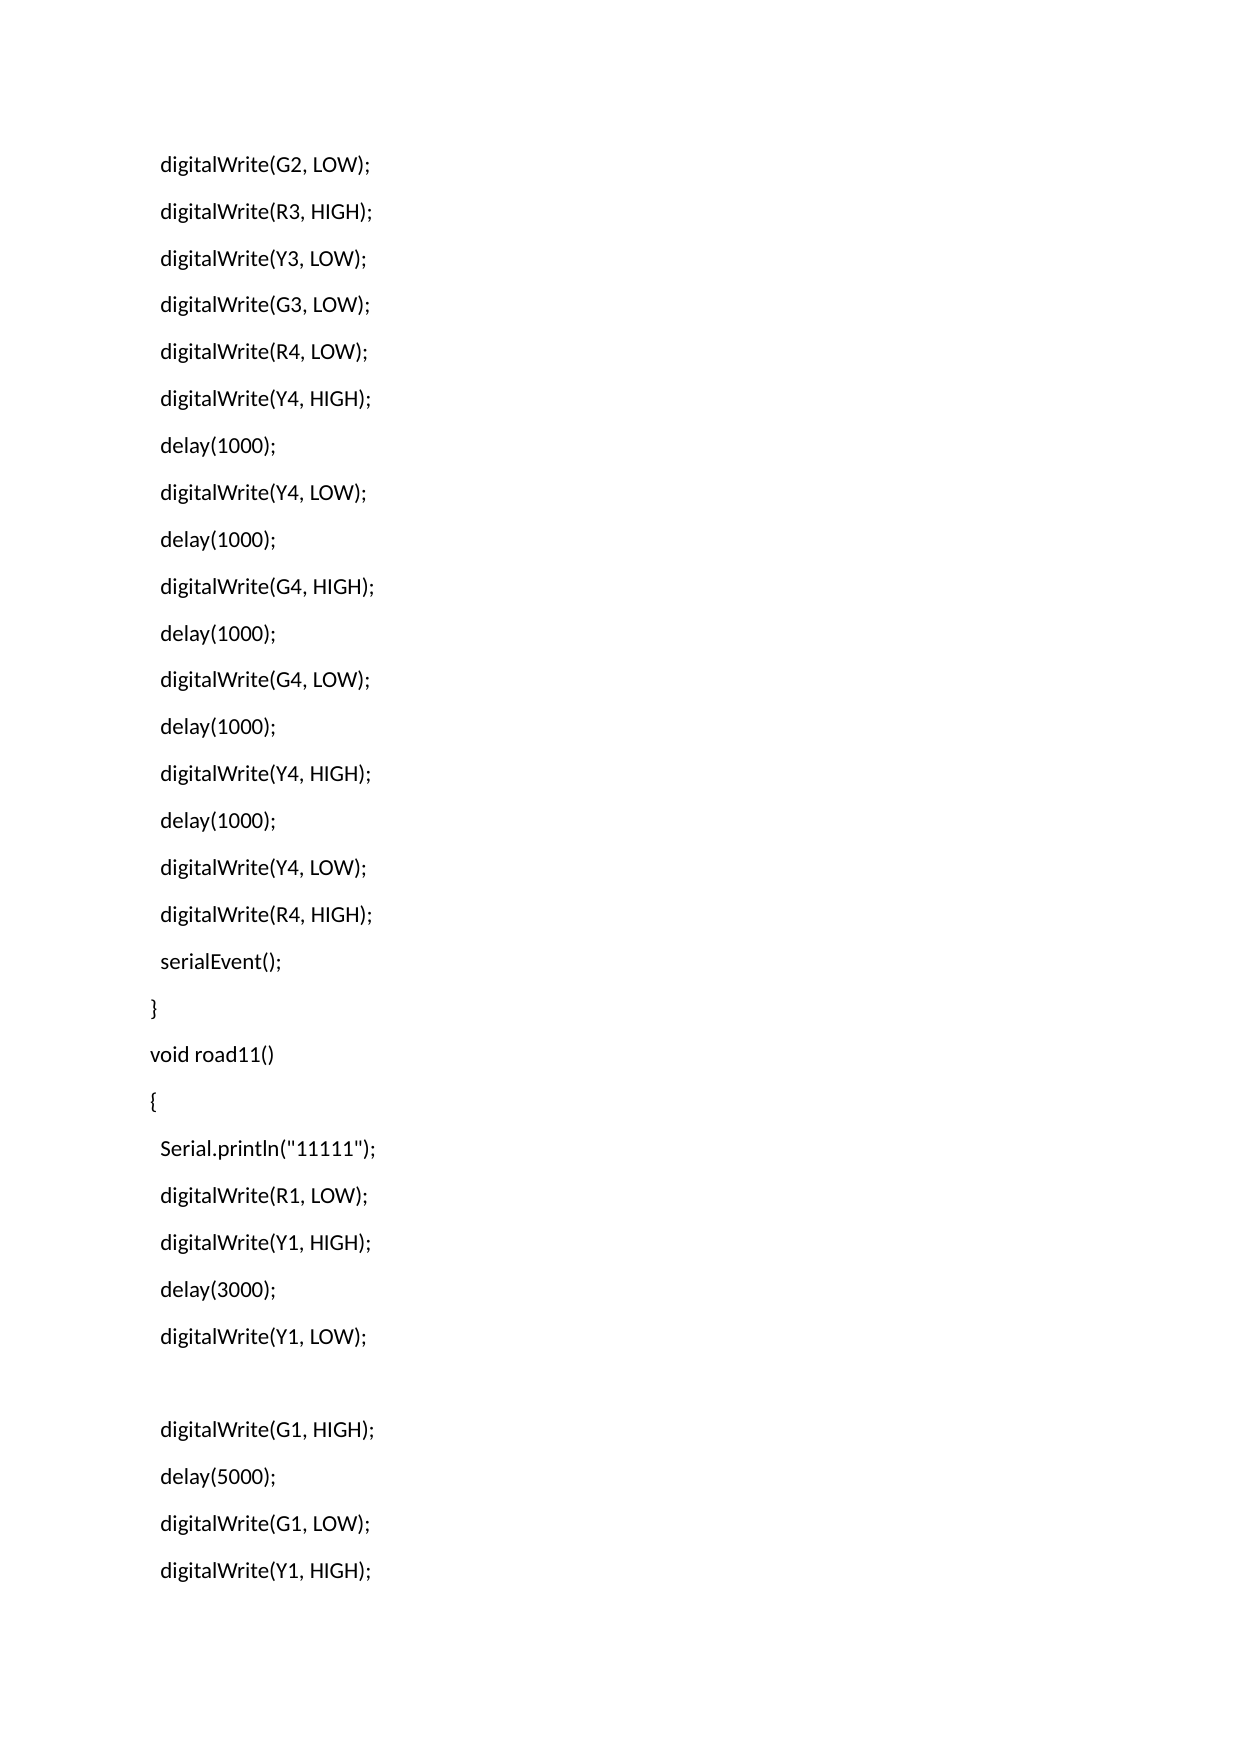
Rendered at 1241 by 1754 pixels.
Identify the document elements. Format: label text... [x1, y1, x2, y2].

text digitalWrite(Y1, HIGH); [150, 1228, 1090, 1256]
text digitalWrite(R4, HIGH); [150, 900, 1090, 928]
text digitalWrite(Y4, LOW); [150, 853, 1090, 881]
text delay(1000); [150, 712, 1090, 741]
text serialEvent(); [150, 947, 1090, 975]
text delay(1000); [150, 619, 1090, 647]
text digitalWrite(Y4, HIGH); [150, 384, 1090, 412]
text digitalWrite(R1, LOW); [150, 1181, 1090, 1209]
text delay(1000); [150, 431, 1090, 459]
text digitalWrite(R3, HIGH); [150, 197, 1090, 225]
text digitalWrite(Y1, HIGH); [150, 1556, 1090, 1584]
text digitalWrite(R4, LOW); [150, 337, 1090, 366]
text digitalWrite(G3, LOW); [150, 291, 1090, 319]
text digitalWrite(G4, HIGH); [150, 572, 1090, 600]
text digitalWrite(G1, LOW); [150, 1509, 1090, 1537]
text } [150, 994, 1090, 1022]
text delay(3000); [150, 1275, 1090, 1303]
text digitalWrite(G4, LOW); [150, 666, 1090, 694]
text digitalWrite(Y4, HIGH); [150, 759, 1090, 787]
text delay(1000); [150, 525, 1090, 553]
text Serial.println("11111"); [150, 1134, 1090, 1162]
text delay(5000); [150, 1462, 1090, 1491]
text delay(1000); [150, 806, 1090, 834]
text digitalWrite(Y3, LOW); [150, 244, 1090, 272]
text { [150, 1087, 1090, 1116]
text digitalWrite(Y4, LOW); [150, 478, 1090, 506]
text digitalWrite(G1, HIGH); [150, 1416, 1090, 1444]
text digitalWrite(G2, LOW); [150, 150, 1090, 178]
text digitalWrite(Y1, LOW); [150, 1322, 1090, 1350]
text void road11() [150, 1041, 1090, 1069]
